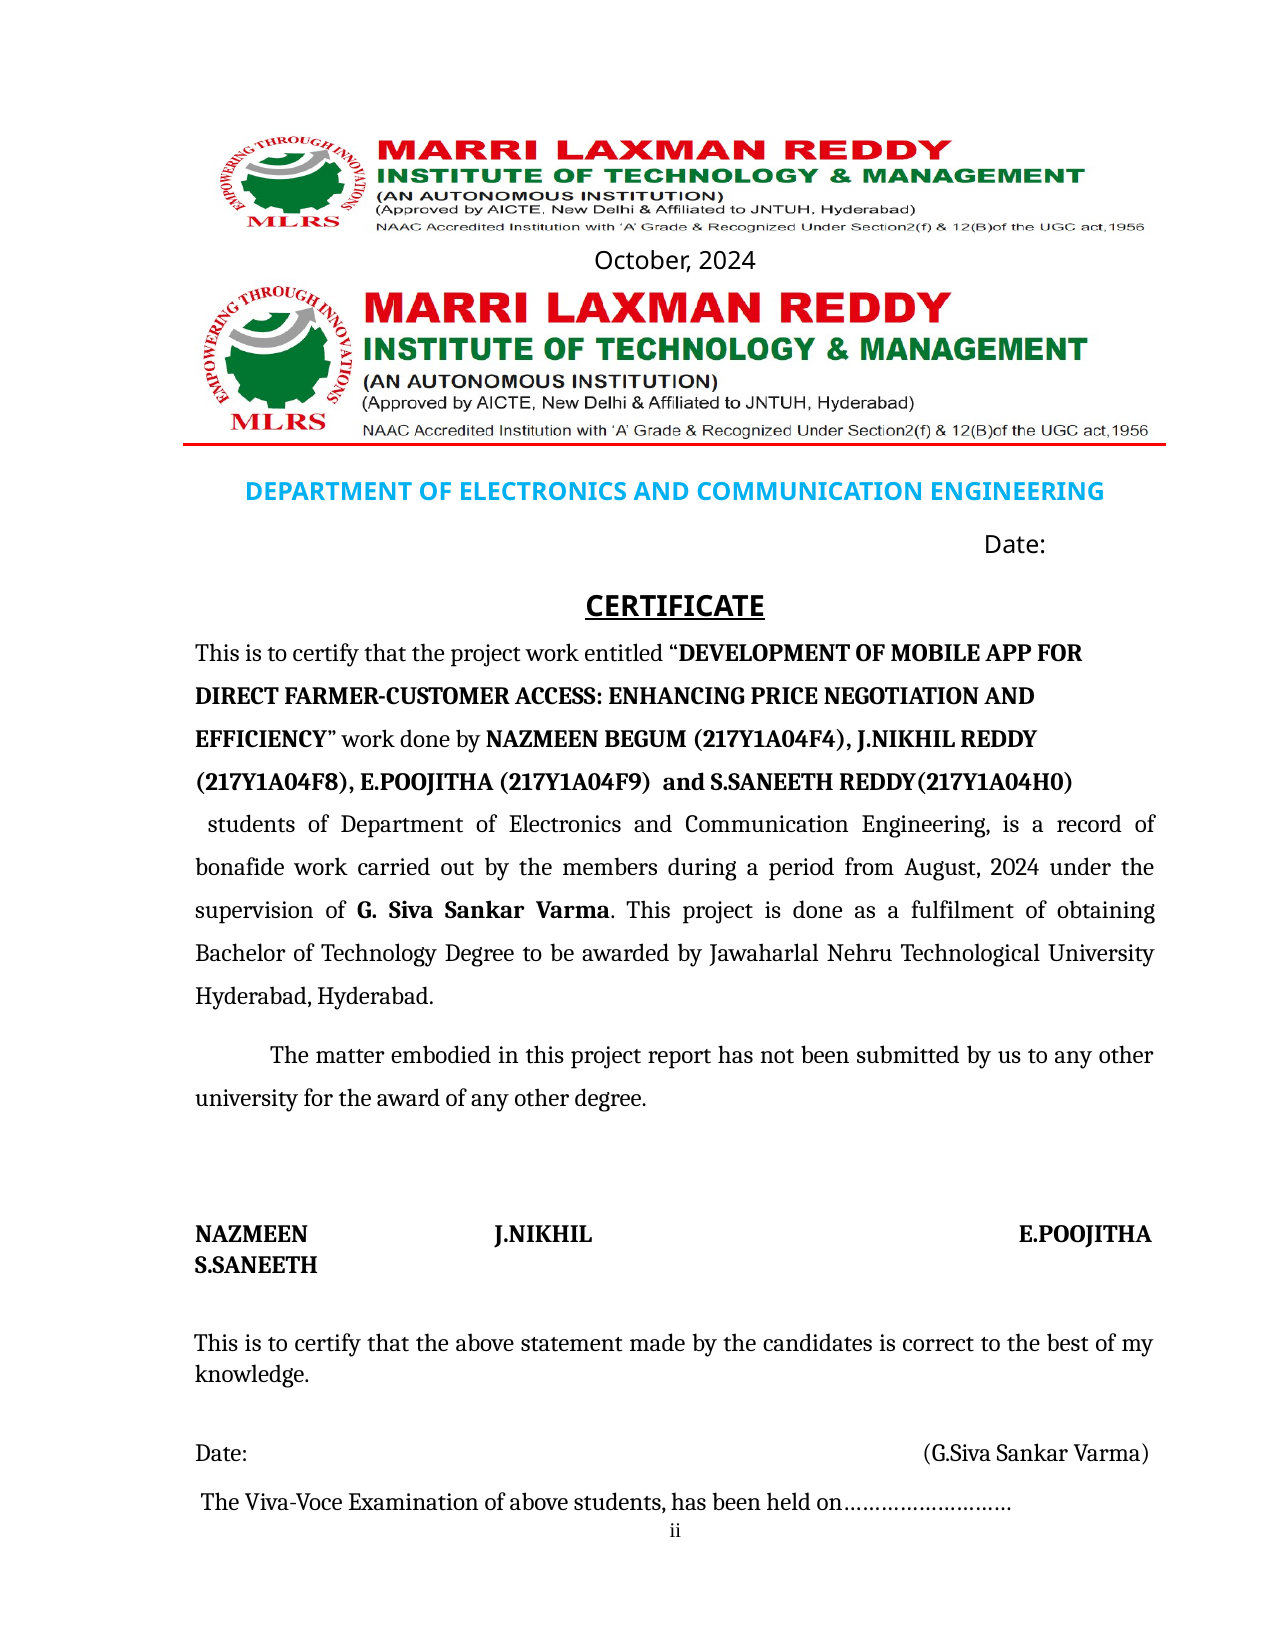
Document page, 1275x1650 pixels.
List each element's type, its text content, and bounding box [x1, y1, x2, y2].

text October, 2024 [195, 243, 1155, 277]
text This is to certify that the project work entitled “DEVELOPMENT OF MOBILE APP FOR DIRECT FARMER-CUSTOMER ACCESS: ENHANCING PRICE NEGOTIATION AND EFFICIENCY” work done by NAZMEEN BEGUM (217Y1A04F4), J.NIKHIL REDDY (217Y1A04F8), E.POOJITHA (217Y1A04F9) and S.SANEETH REDDY(217Y1A04H0) [195, 639, 1156, 796]
text NAZMEEN J.NIKHIL E.POOJITHA S.SANEETH [195, 1219, 1152, 1279]
text The matter embodied in this project report has not been submitted by us to any other university for the award of any other degree. [195, 1041, 1156, 1112]
picture [195, 279, 1154, 440]
subtitle CERTIFICATE [195, 585, 1155, 624]
text The Viva-Voce Examination of above students, has been held on……………………… [195, 1488, 1156, 1517]
text students of Department of Electronics and Communication Engineering, is a record of bonafide work carried out by the members during a period from August, 2024 under the supervision of G. Siva Sankar Varma. This project is done as a fulfilment of obtaining Bachelor of Technology Degree to be awarded by Jawaharlal Nehru Technological University Hyderabad, Hyderabad. [195, 810, 1156, 1010]
text Date: (G.Siva Sankar Varma) [195, 1439, 1156, 1468]
text DEPARTMENT OF ELECTRONICS AND COMMUNICATION ENGINEERING [195, 473, 1155, 507]
text Date: [195, 527, 1155, 561]
picture [212, 133, 1150, 233]
text This is to certify that the above statement made by the candidates is correct to the best of my knowledge. [193, 1329, 1156, 1389]
